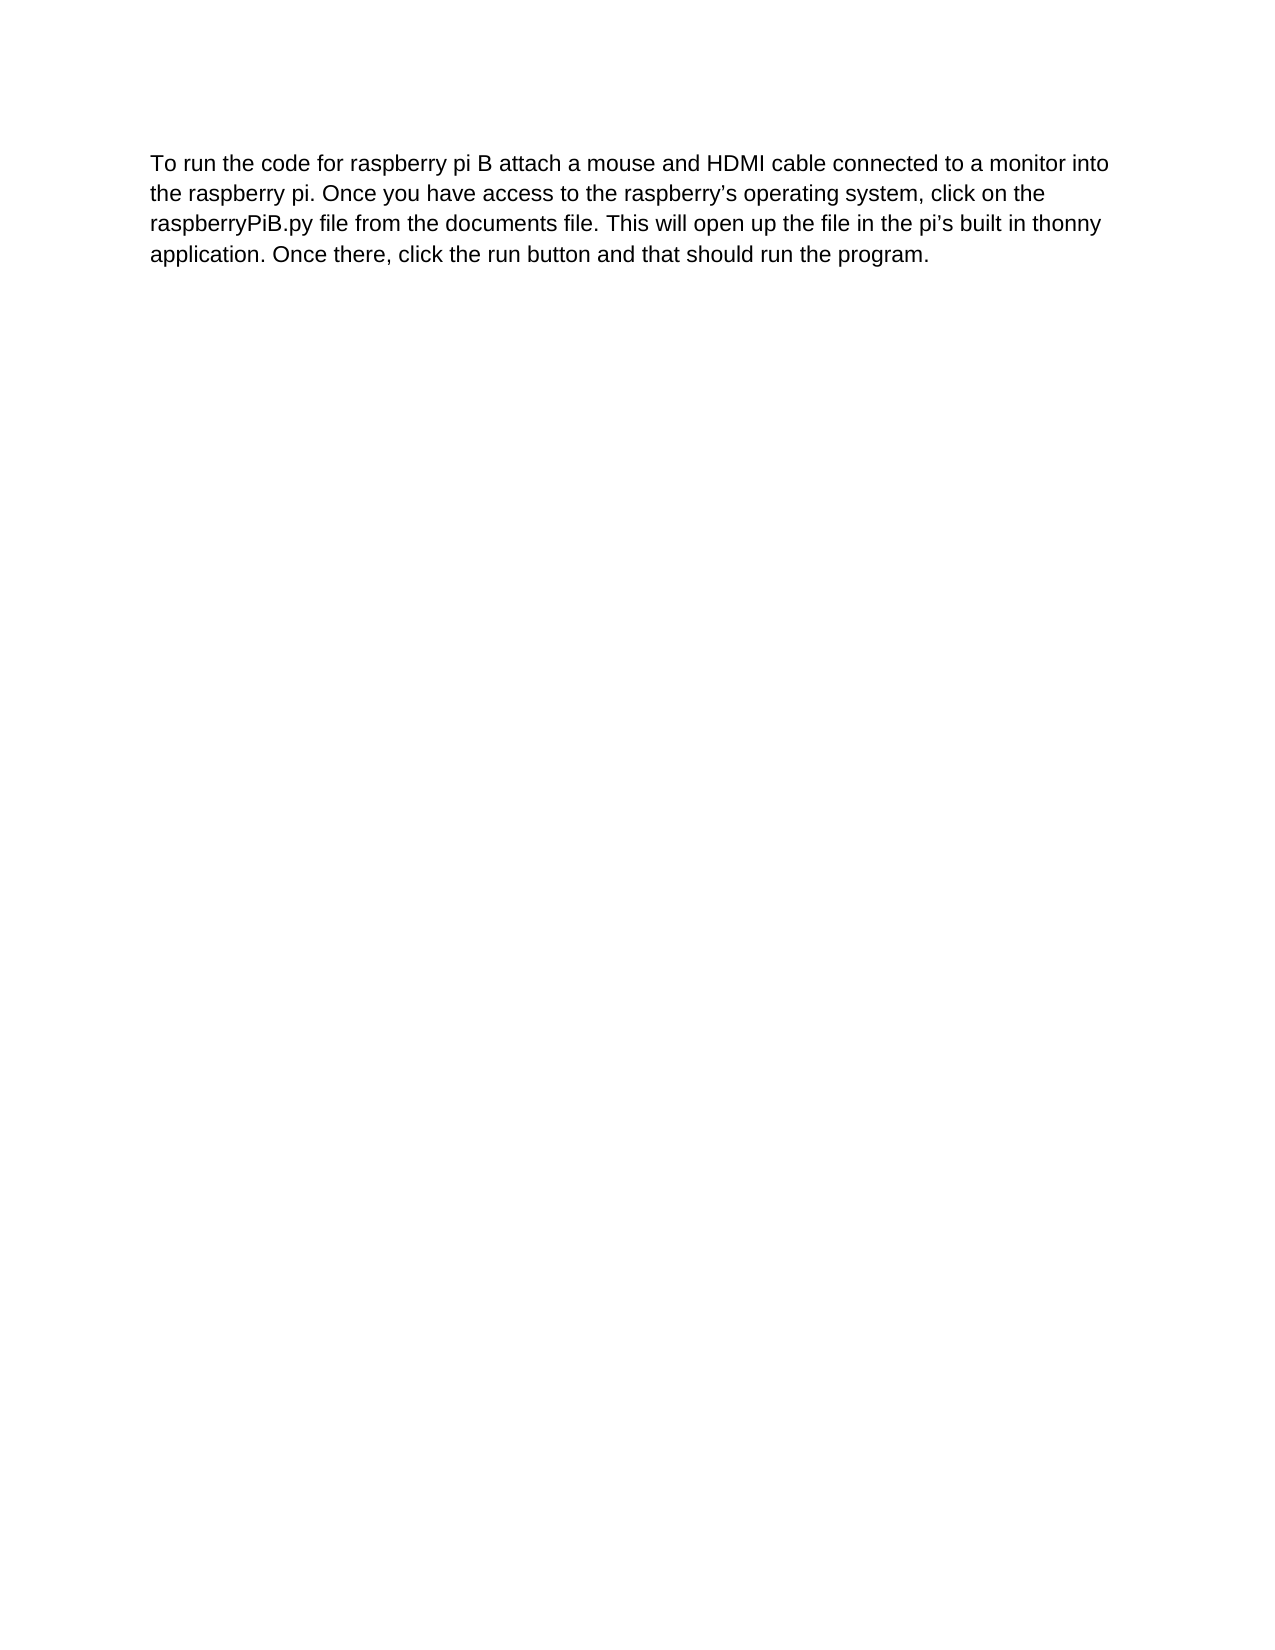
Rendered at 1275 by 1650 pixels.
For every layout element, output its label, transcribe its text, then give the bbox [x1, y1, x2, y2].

text To run the code for raspberry pi B attach a mouse and HDMI cable connected to a monitor into the raspberry pi. Once you have access to the raspberry’s operating system, click on the raspberryPiB.py file from the documents file. This will open up the file in the pi’s built in thonny application. Once there, click the run button and that should run the program. [150, 150, 1125, 267]
